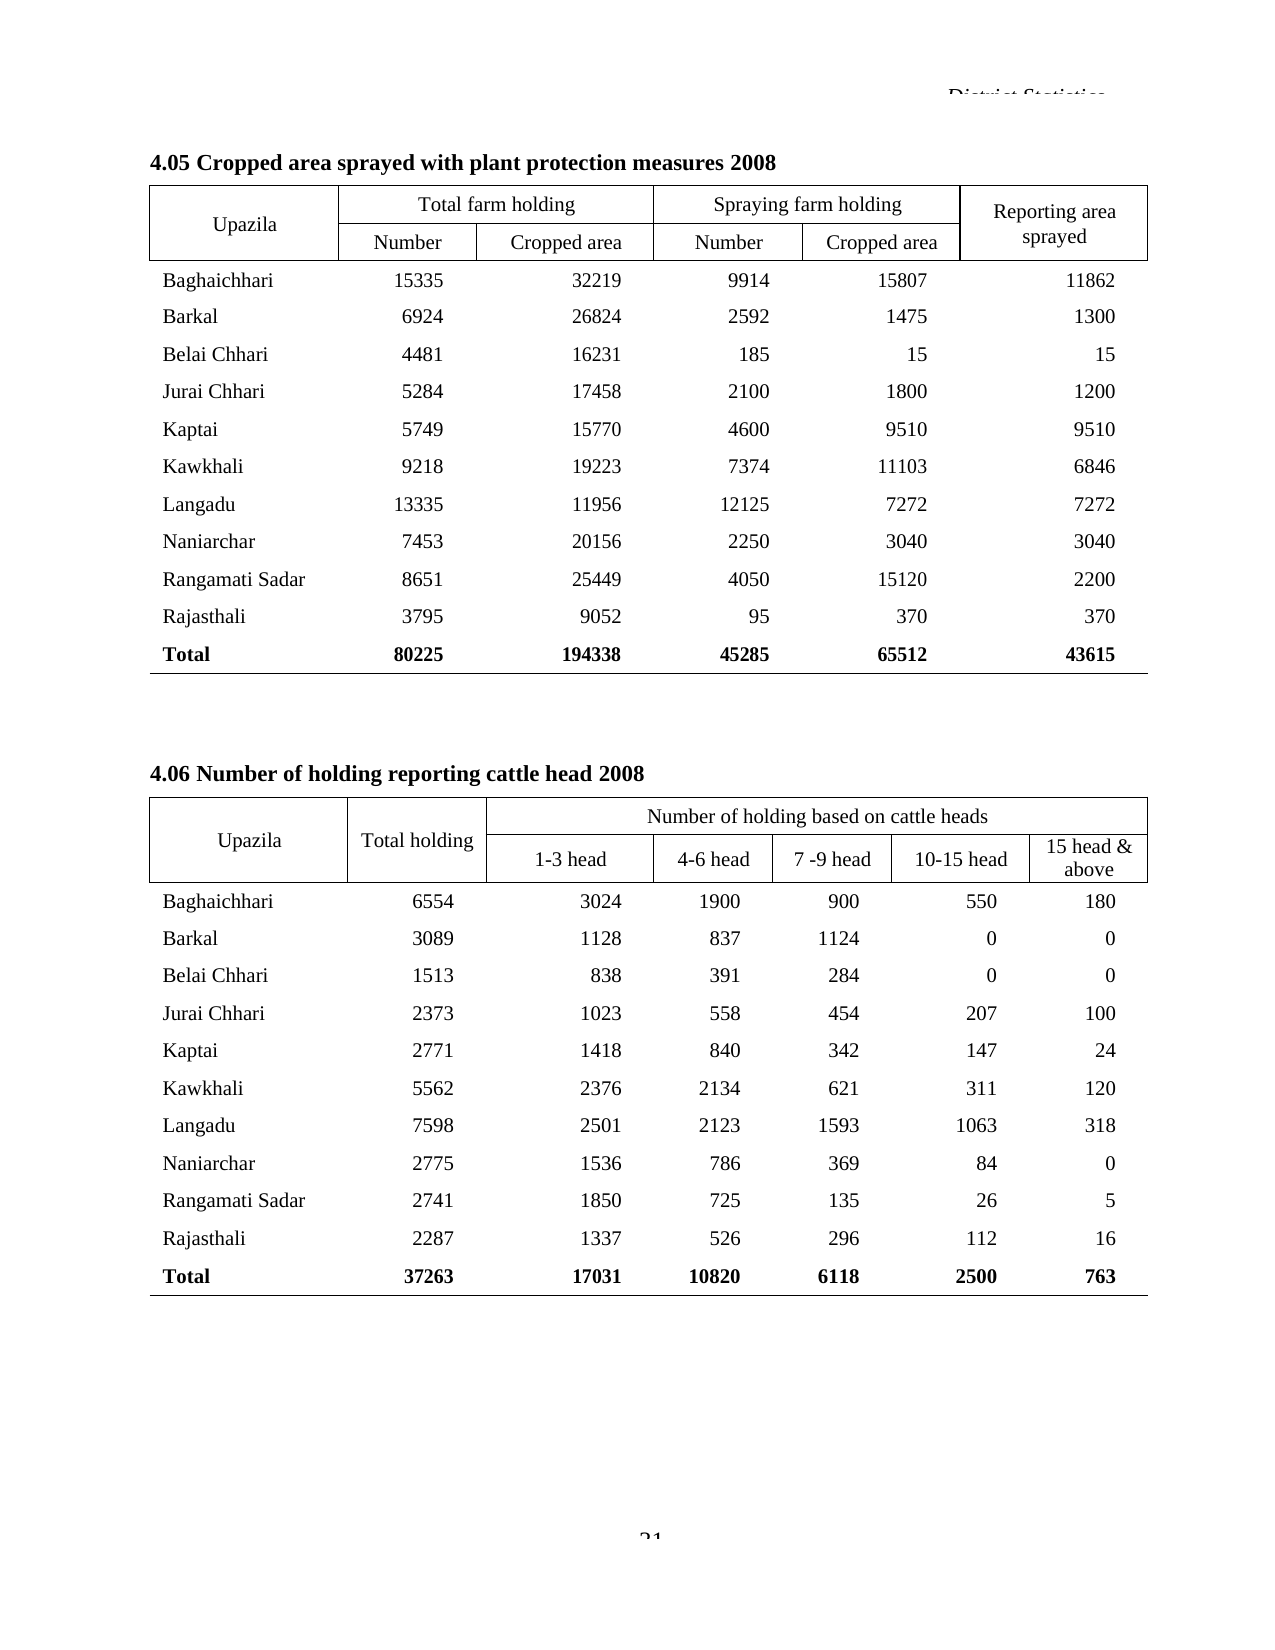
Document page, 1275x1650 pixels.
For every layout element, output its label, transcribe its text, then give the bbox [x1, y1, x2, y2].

list Cropped area sprayed with plant protection measures 2008 [150, 148, 1175, 175]
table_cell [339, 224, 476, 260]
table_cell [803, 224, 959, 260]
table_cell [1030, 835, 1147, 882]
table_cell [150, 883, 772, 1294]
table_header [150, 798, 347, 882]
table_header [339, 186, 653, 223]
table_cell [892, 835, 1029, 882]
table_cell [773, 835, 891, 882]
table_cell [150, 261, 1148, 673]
list Number of holding reporting cattle head 2008 [150, 760, 1175, 786]
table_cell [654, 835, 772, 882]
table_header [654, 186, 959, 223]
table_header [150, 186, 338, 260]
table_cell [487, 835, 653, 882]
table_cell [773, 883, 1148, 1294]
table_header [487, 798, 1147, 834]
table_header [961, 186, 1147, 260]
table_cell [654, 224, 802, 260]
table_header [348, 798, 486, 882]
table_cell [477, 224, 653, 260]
